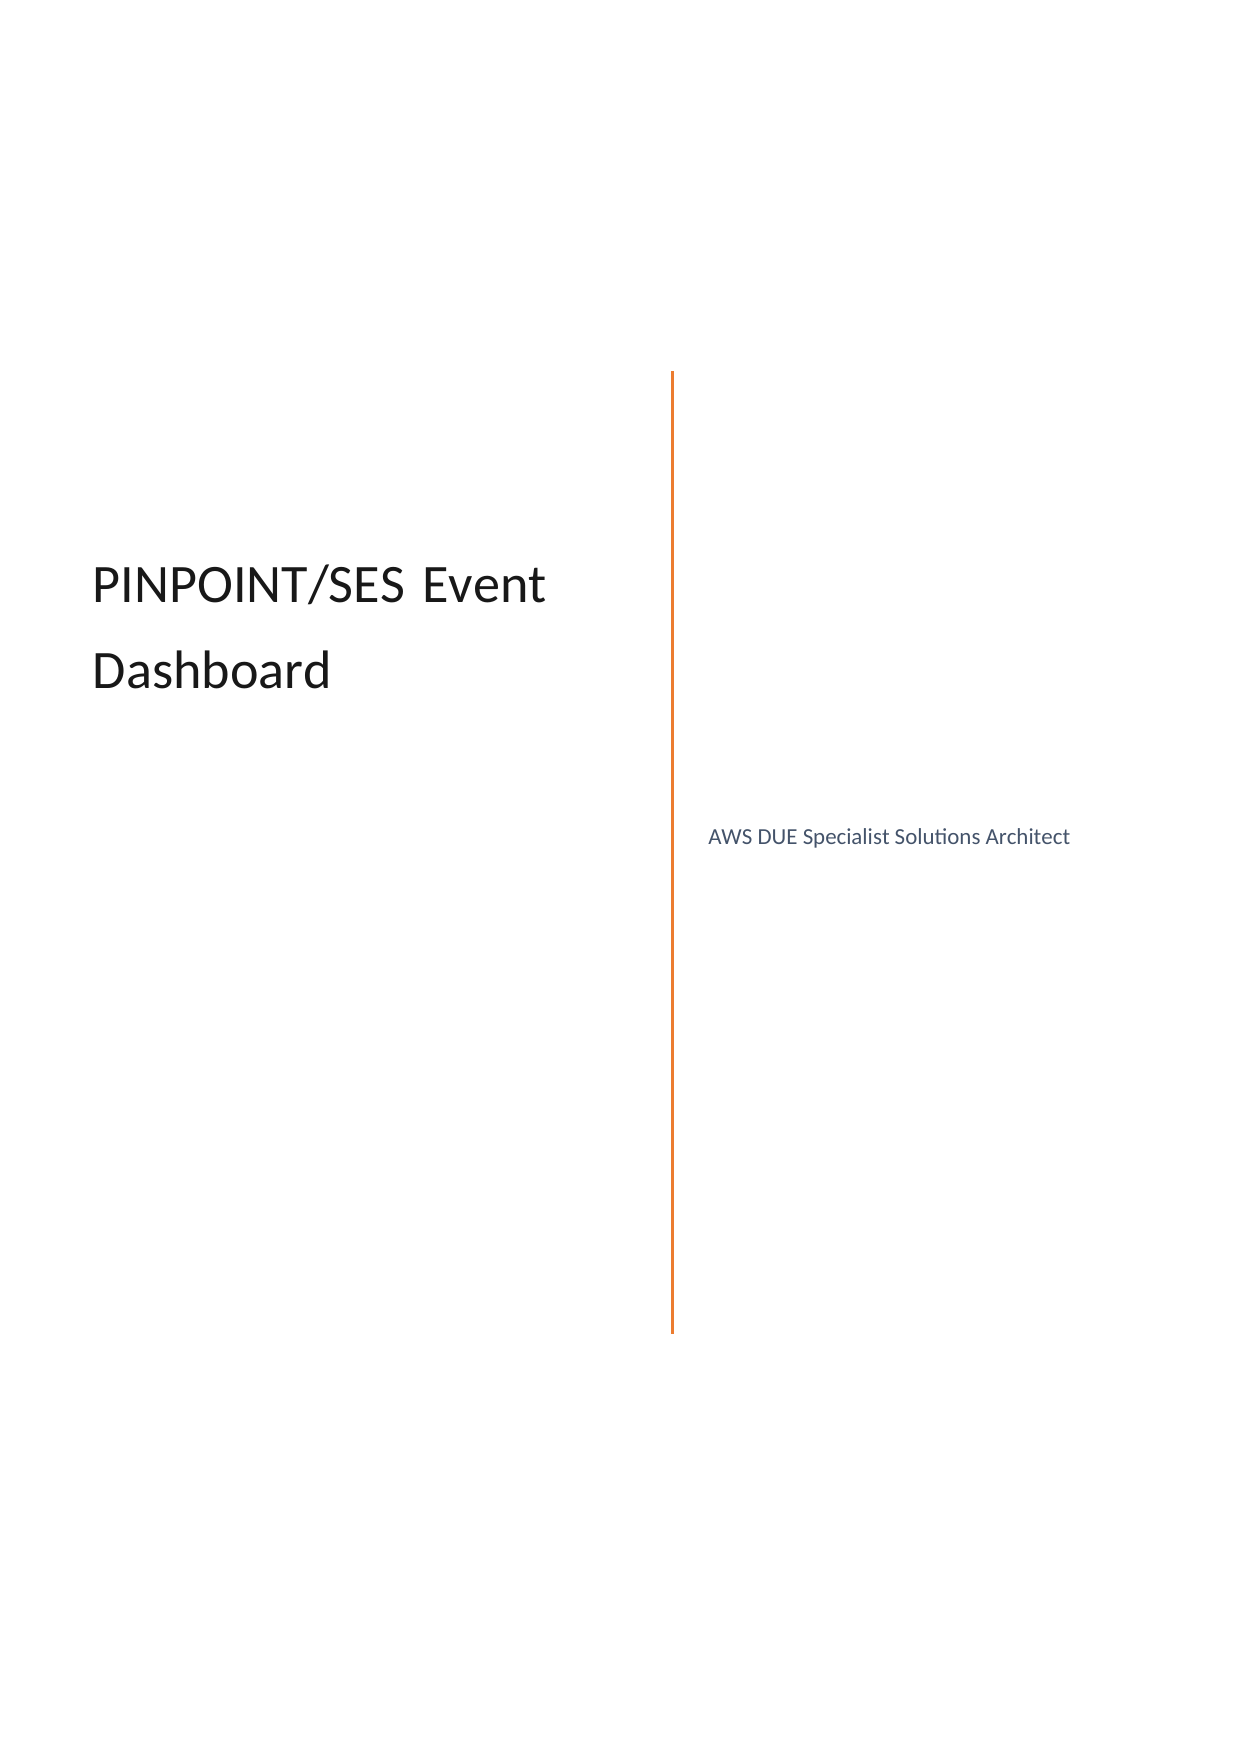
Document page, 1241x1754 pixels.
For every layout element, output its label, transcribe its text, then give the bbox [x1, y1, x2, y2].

table_header AWS DUE Specialist Solutions Architect [674, 371, 1094, 1333]
table_header PINPOINT/SES Event Dashboard [72, 371, 671, 1333]
